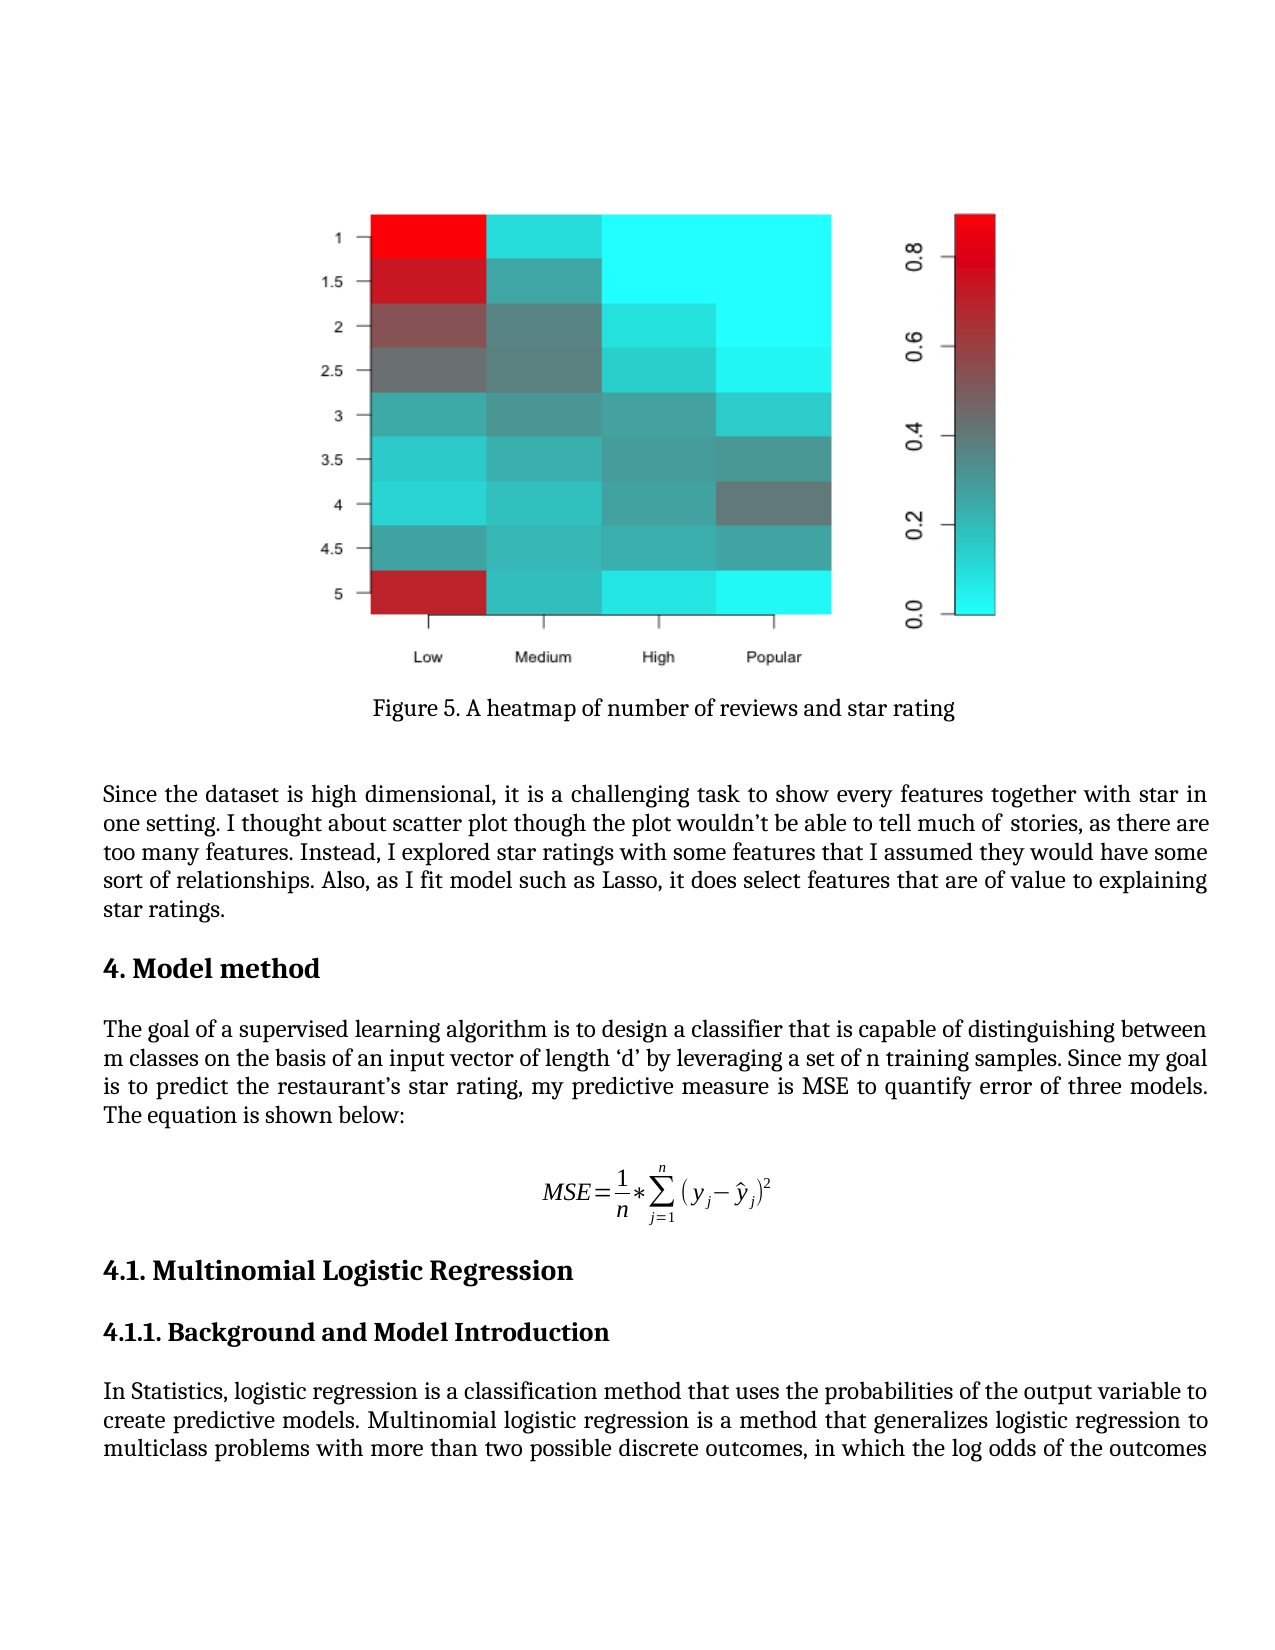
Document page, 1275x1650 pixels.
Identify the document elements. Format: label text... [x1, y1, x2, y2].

text The goal of a supervised learning algorithm is to design a classifier that is capable of distinguishing between m classes on the basis of an input vector of length ‘d’ by leveraging a set of n training samples. Since my goal is to predict the restaurant’s star rating, my predictive measure is MSE to quantify error of three models. The equation is shown below: [103, 1015, 1209, 1130]
text Since the dataset is high dimensional, it is a challenging task to show every features together with star in one setting. I thought about scatter plot though the plot wouldn’t be able to tell much of stories, as there are too many features. Instead, I explored star ratings with some features that I assumed they would have some sort of relationships. Also, as I fit model such as Lasso, it does select features that are of value to explaining star ratings. [103, 780, 1209, 924]
text 4.1. Multinomial Logistic Regression [103, 1254, 1209, 1288]
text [103, 1377, 1209, 1463]
text 4. Model method [103, 952, 1209, 986]
picture [234, 150, 1049, 694]
text 4.1.1. Background and Model Introduction [103, 1317, 1209, 1348]
